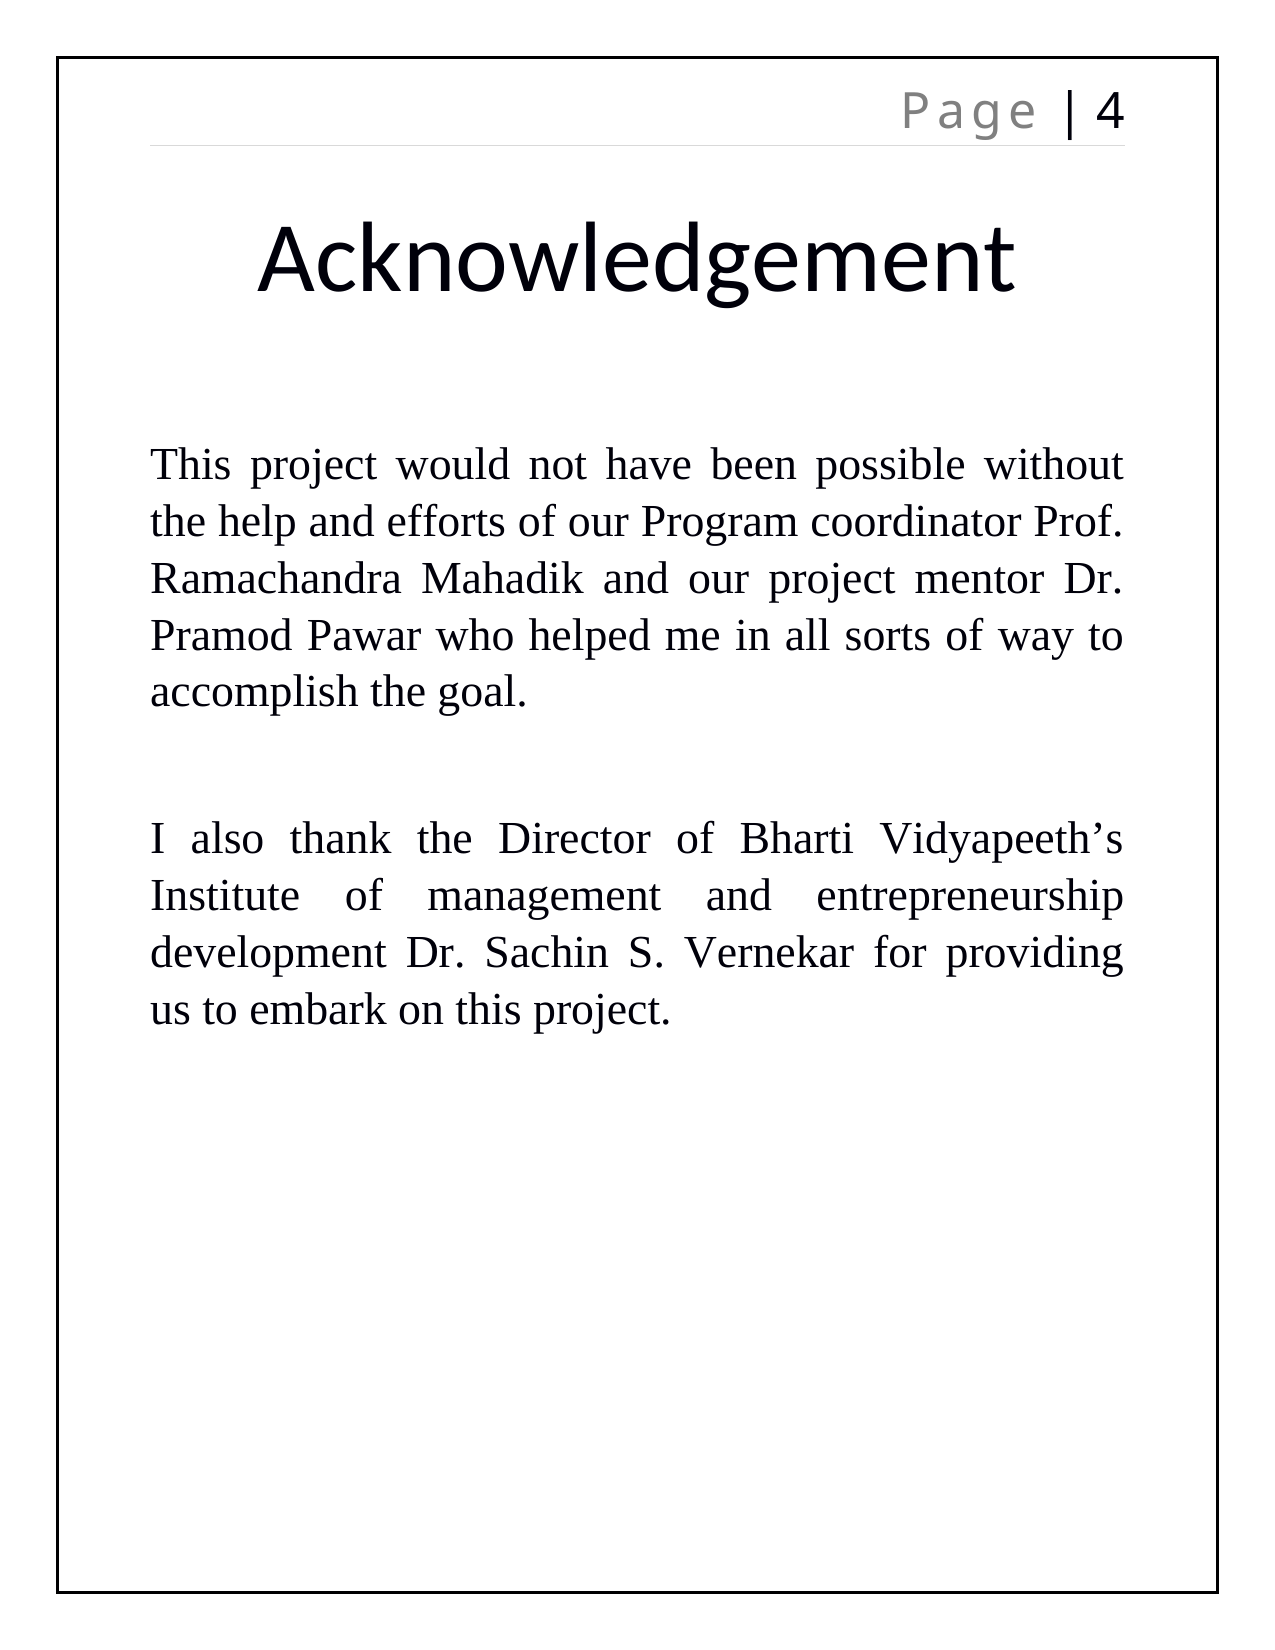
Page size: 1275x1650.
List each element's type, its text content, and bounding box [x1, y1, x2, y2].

text I also thank the Director of Bharti Vidyapeeth’s Institute of management and entrepreneurship development Dr. Sachin S. Vernekar for providing us to embark on this project. [150, 811, 1125, 1034]
text This project would not have been possible without the help and efforts of our Program coordinator Prof. Ramachandra Mahadik and our project mentor Dr. Pramod Pawar who helped me in all sorts of way to accomplish the goal. [150, 437, 1125, 717]
text Acknowledgement [150, 194, 1125, 316]
